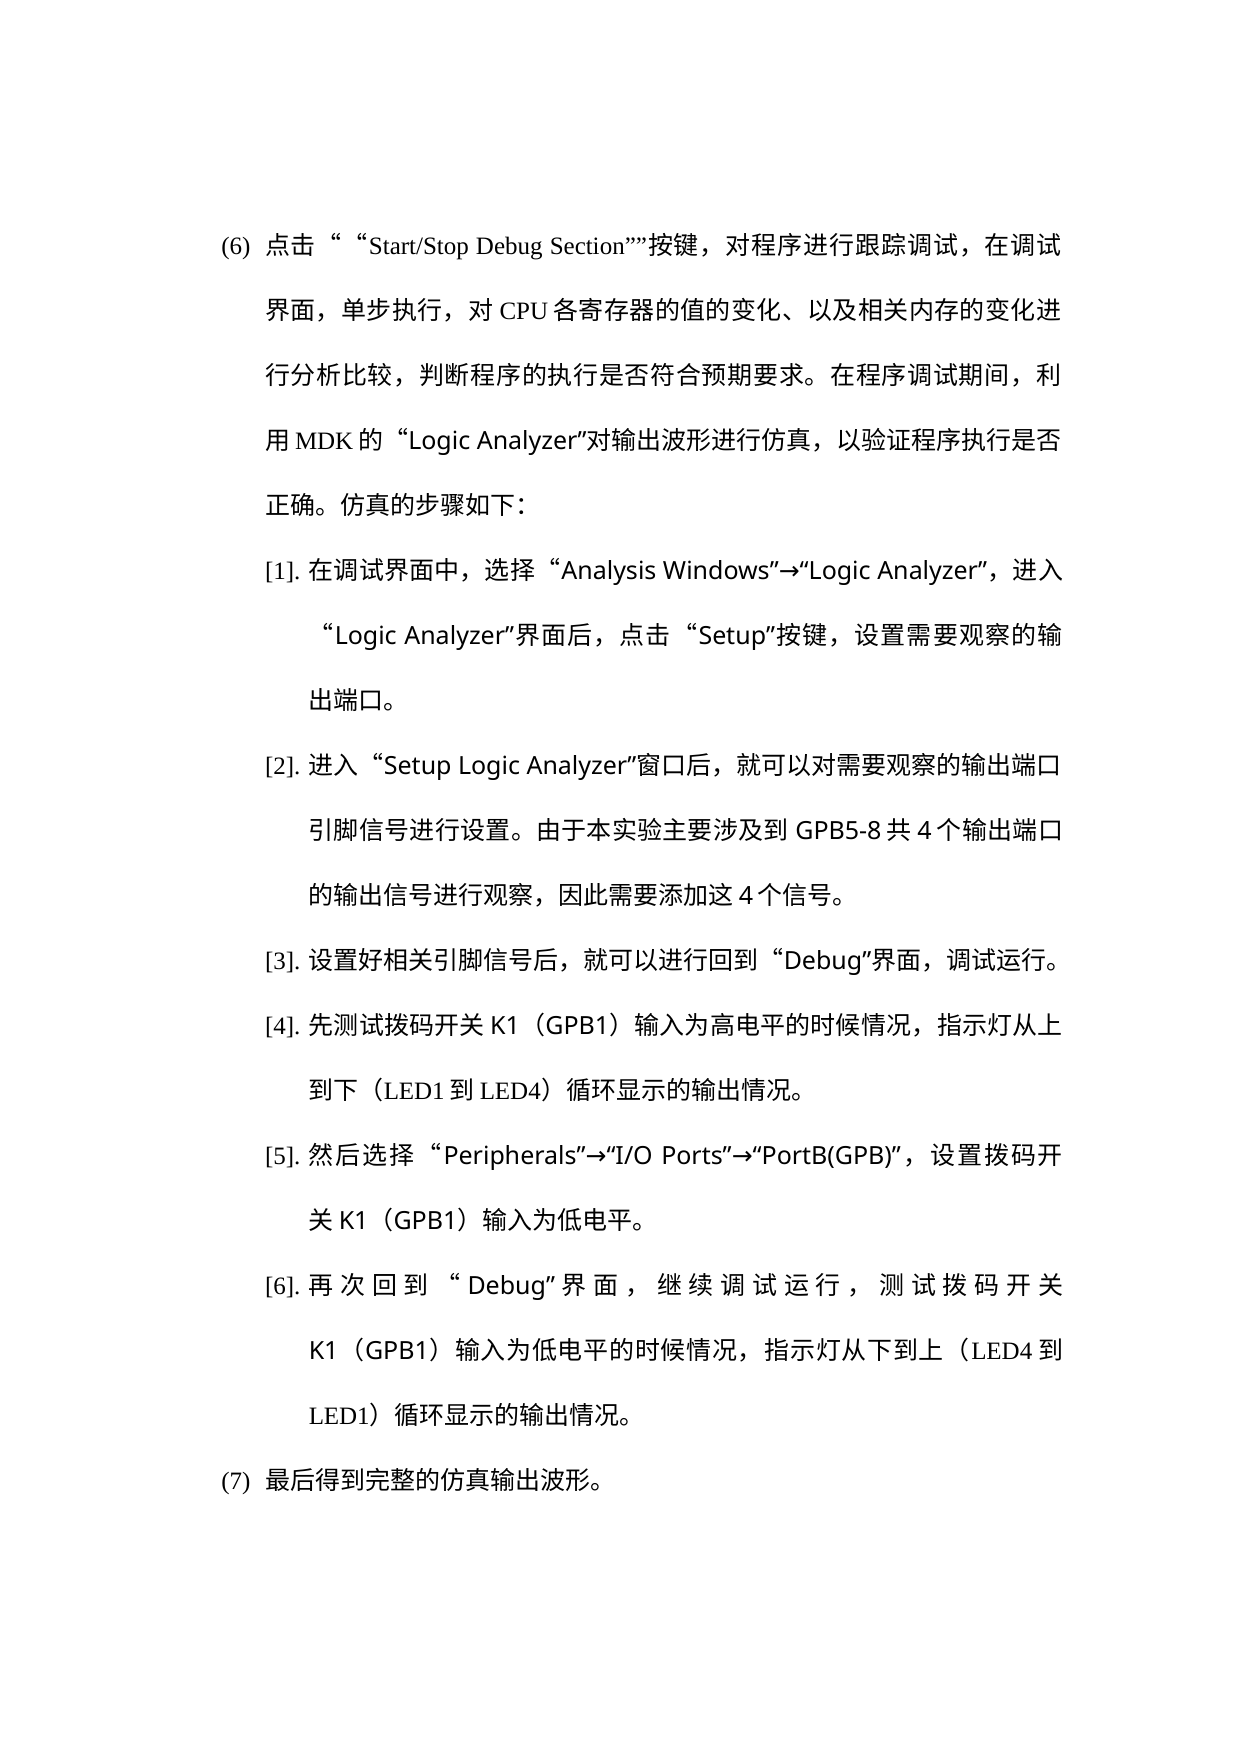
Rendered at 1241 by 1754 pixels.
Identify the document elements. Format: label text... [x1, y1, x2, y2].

list 在调试界面中，选择“Analysis Windows”→“Logic Analyzer”，进入“Logic Analyzer”界面后，点击“Setup”按键，设置需要观察的输出端口。 [265, 536, 1063, 731]
list 设置好相关引脚信号后，就可以进行回到“Debug”界面，调试运行。 [265, 926, 1063, 991]
list 先测试拨码开关K1（GPB1）输入为高电平的时候情况，指示灯从上到下（LED1到LED4）循环显示的输出情况。 [265, 991, 1063, 1121]
list 点击““Start/Stop Debug Section””按键，对程序进行跟踪调试，在调试界面，单步执行，对CPU各寄存器的值的变化、以及相关内存的变化进行分析比较，判断程序的执行是否符合预期要求。在程序调试期间，利用MDK的“Logic Analyzer”对输出波形进行仿真，以验证程序执行是否正确。仿真的步骤如下： [221, 211, 1063, 536]
list 然后选择“Peripherals”→“I/O Ports”→“PortB(GPB)”，设置拨码开关K1（GPB1）输入为低电平。 [265, 1121, 1063, 1251]
list 进入“Setup Logic Analyzer”窗口后，就可以对需要观察的输出端口引脚信号进行设置。由于本实验主要涉及到GPB5-8共4个输出端口的输出信号进行观察，因此需要添加这4个信号。 [265, 731, 1063, 926]
list 最后得到完整的仿真输出波形。 [221, 1446, 1063, 1511]
list 再次回到“Debug”界面，继续调试运行，测试拨码开关K1（GPB1）输入为低电平的时候情况，指示灯从下到上（LED4到LED1）循环显示的输出情况。 [265, 1251, 1063, 1446]
